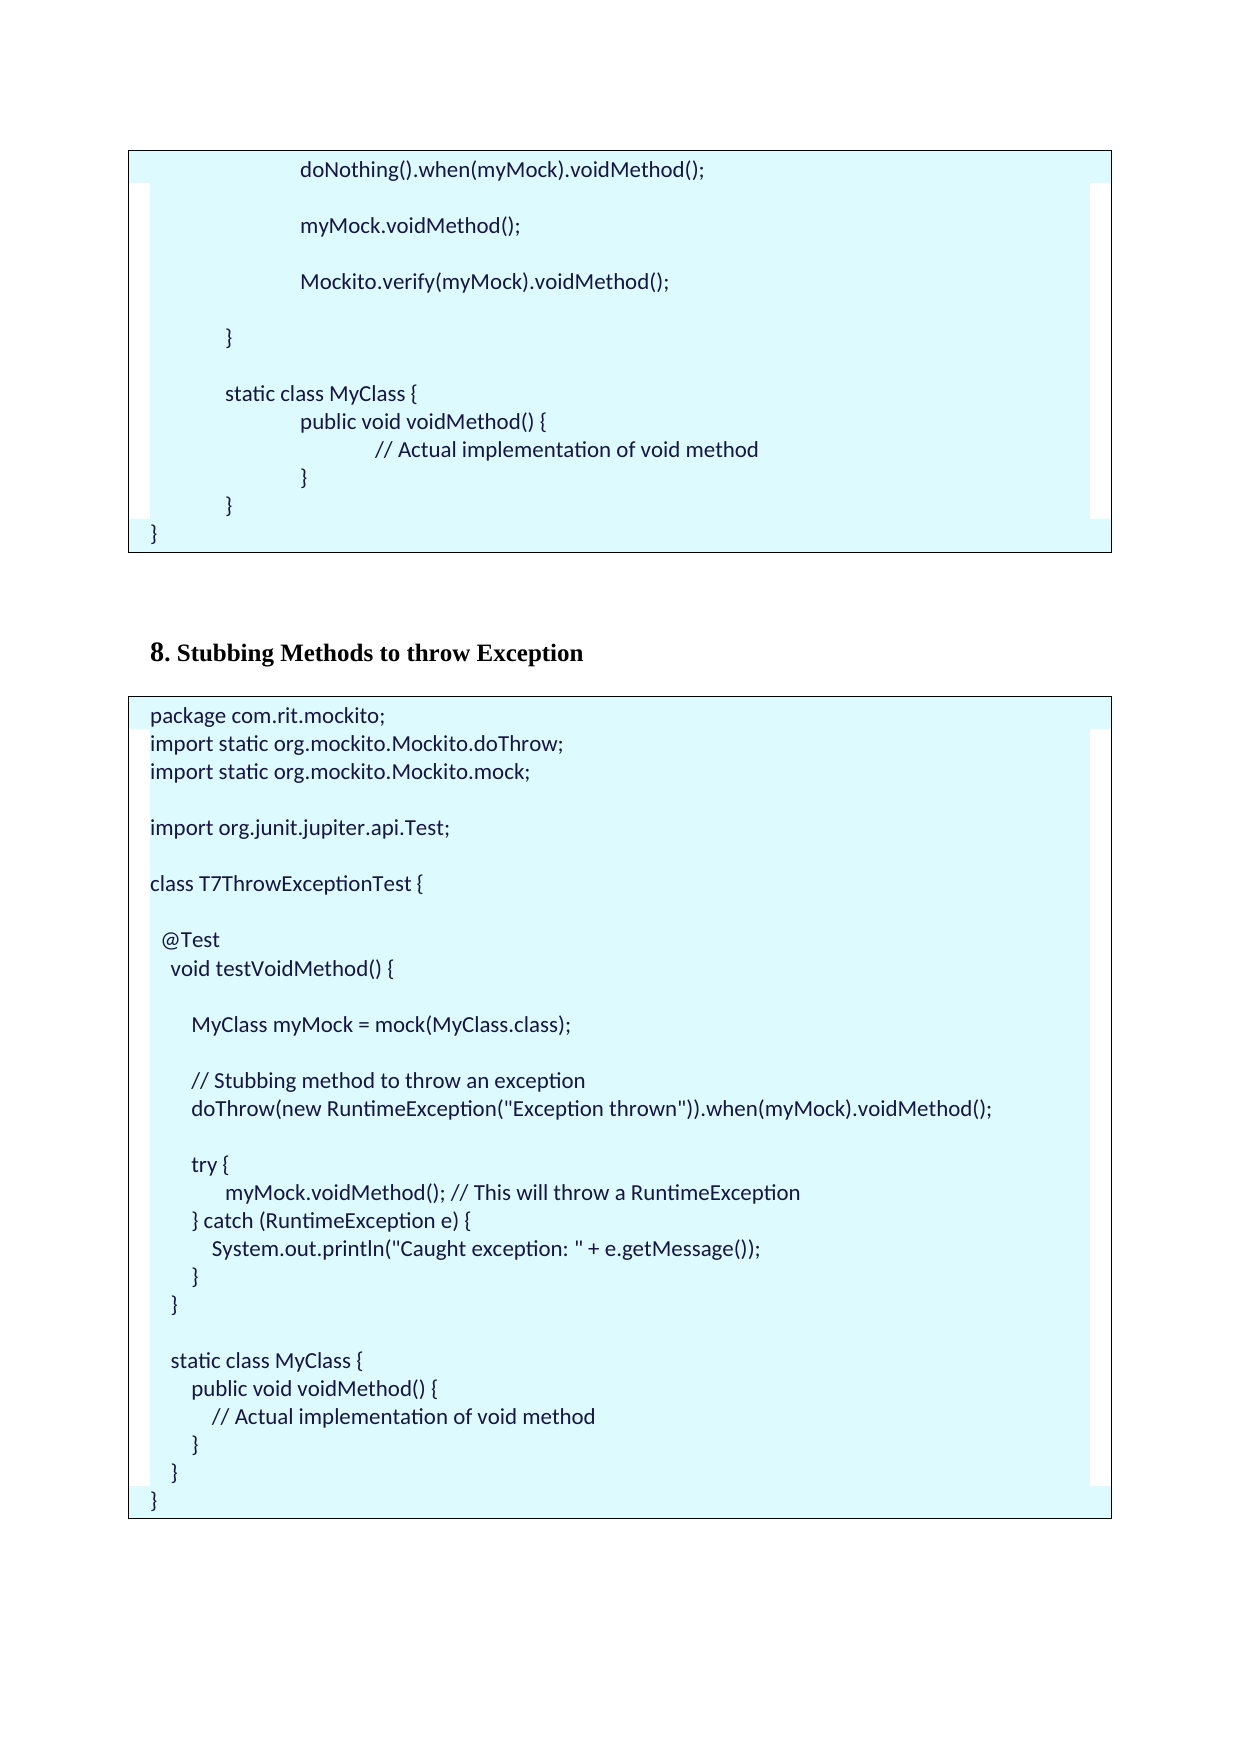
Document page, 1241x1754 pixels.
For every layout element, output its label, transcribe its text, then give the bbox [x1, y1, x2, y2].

text public void voidMethod() { [150, 407, 1090, 435]
text // Actual implementation of void method [150, 1402, 1090, 1430]
text } [150, 1430, 1090, 1458]
text package com.rit.mockito; [129, 697, 1111, 729]
text } [150, 1290, 1090, 1318]
text class T7ThrowExceptionTest { [150, 869, 1090, 898]
text } [129, 1481, 1111, 1518]
text } [150, 1458, 1090, 1481]
text static class MyClass { [150, 1346, 1090, 1374]
text } [150, 463, 1090, 491]
text } [129, 514, 1111, 552]
text static class MyClass { [150, 379, 1090, 407]
text doThrow(new RuntimeException("Exception thrown")).when(myMock).voidMethod(); [150, 1094, 1090, 1122]
text try { [150, 1150, 1090, 1178]
text myMock.voidMethod(); [150, 211, 1090, 239]
text 8. Stubbing Methods to throw Exception [150, 635, 1090, 667]
text } catch (RuntimeException e) { [150, 1206, 1090, 1234]
text public void voidMethod() { [150, 1374, 1090, 1402]
text } [150, 1262, 1090, 1290]
text void testVoidMethod() { [150, 954, 1090, 982]
text // Stubbing method to throw an exception [150, 1066, 1090, 1094]
text // Actual implementation of void method [150, 435, 1090, 463]
text import static org.mockito.Mockito.mock; [150, 757, 1090, 786]
text } [150, 323, 1090, 351]
text } [150, 491, 1090, 514]
text import org.junit.jupiter.api.Test; [150, 813, 1090, 842]
text Mockito.verify(myMock).voidMethod(); [150, 267, 1090, 295]
text @Test [150, 926, 1090, 954]
text doNothing().when(myMock).voidMethod(); [129, 151, 1111, 183]
text myMock.voidMethod(); // This will throw a RuntimeException [150, 1178, 1090, 1206]
text MyClass myMock = mock(MyClass.class); [150, 1010, 1090, 1038]
text System.out.println("Caught exception: " + e.getMessage()); [150, 1234, 1090, 1262]
text import static org.mockito.Mockito.doThrow; [150, 729, 1090, 757]
